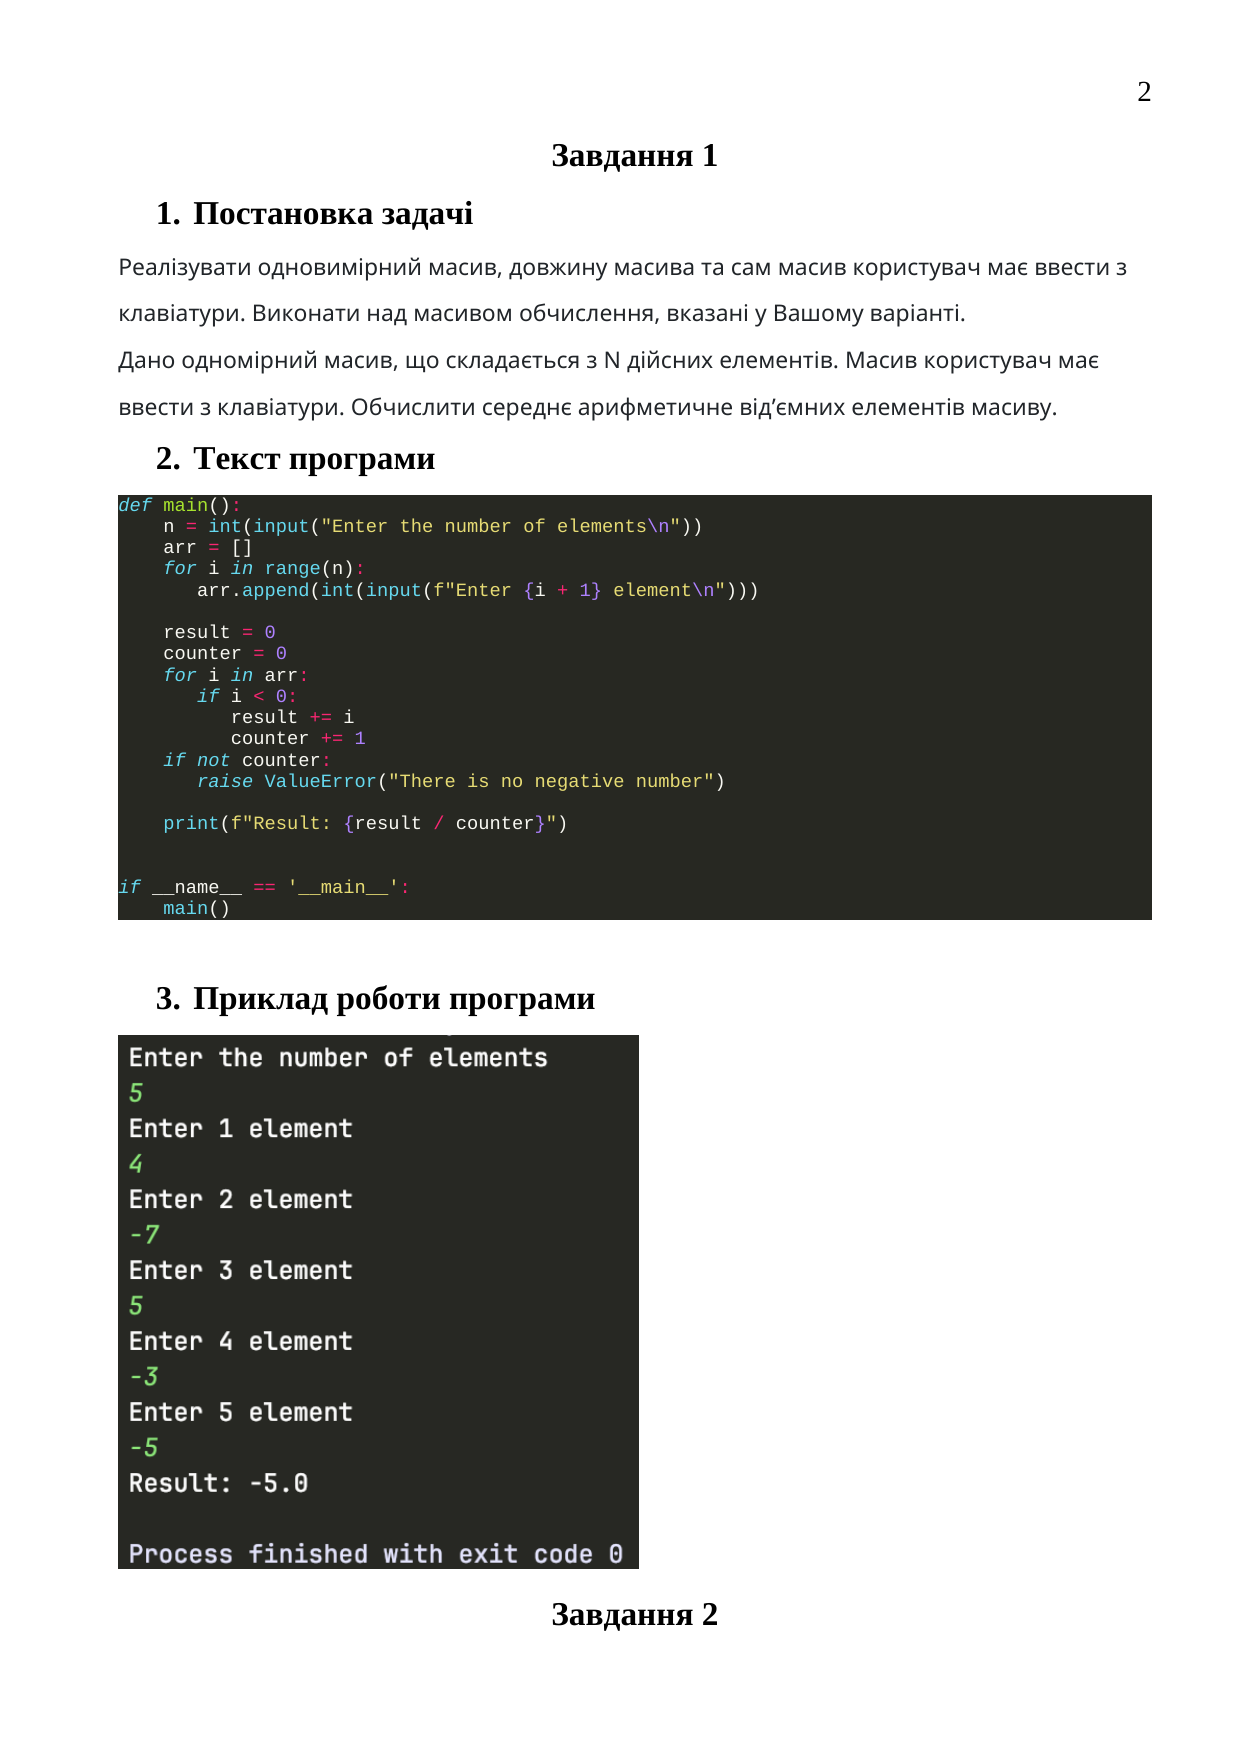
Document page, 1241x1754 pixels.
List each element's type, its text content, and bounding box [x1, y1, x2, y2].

text Дано одномірний масив, що складається з N дійсних елементів. Масив користувач має ввести з клавіатури. Обчислити середнє арифметичне від’ємних елементів масиву. [118, 344, 1152, 422]
text def main(): n = int(input("Enter the number of elements\n")) arr = [] for i in range(n): arr.append(int(input(f"Enter {i + 1} element\n"))) result = 0 counter = 0 for i in arr: if i < 0: result += i counter += 1 if not counter: raise ValueError("There is no negative number") print(f"Result: {result / counter}") if __name__ == '__main__': main() [118, 495, 1152, 920]
picture [118, 1035, 639, 1569]
text Завдання 1 [118, 135, 1152, 174]
text Завдання 2 [118, 1594, 1152, 1632]
text Реалізувати одновимірний масив, довжину масива та сам масив користувач має ввести з клавіатури. Виконати над масивом обчислення, вказані у Вашому варіанті. [118, 250, 1152, 328]
list Постановка задачі [156, 193, 1152, 231]
list Текст програми [156, 438, 1152, 476]
list Приклад роботи програми [156, 978, 1152, 1016]
